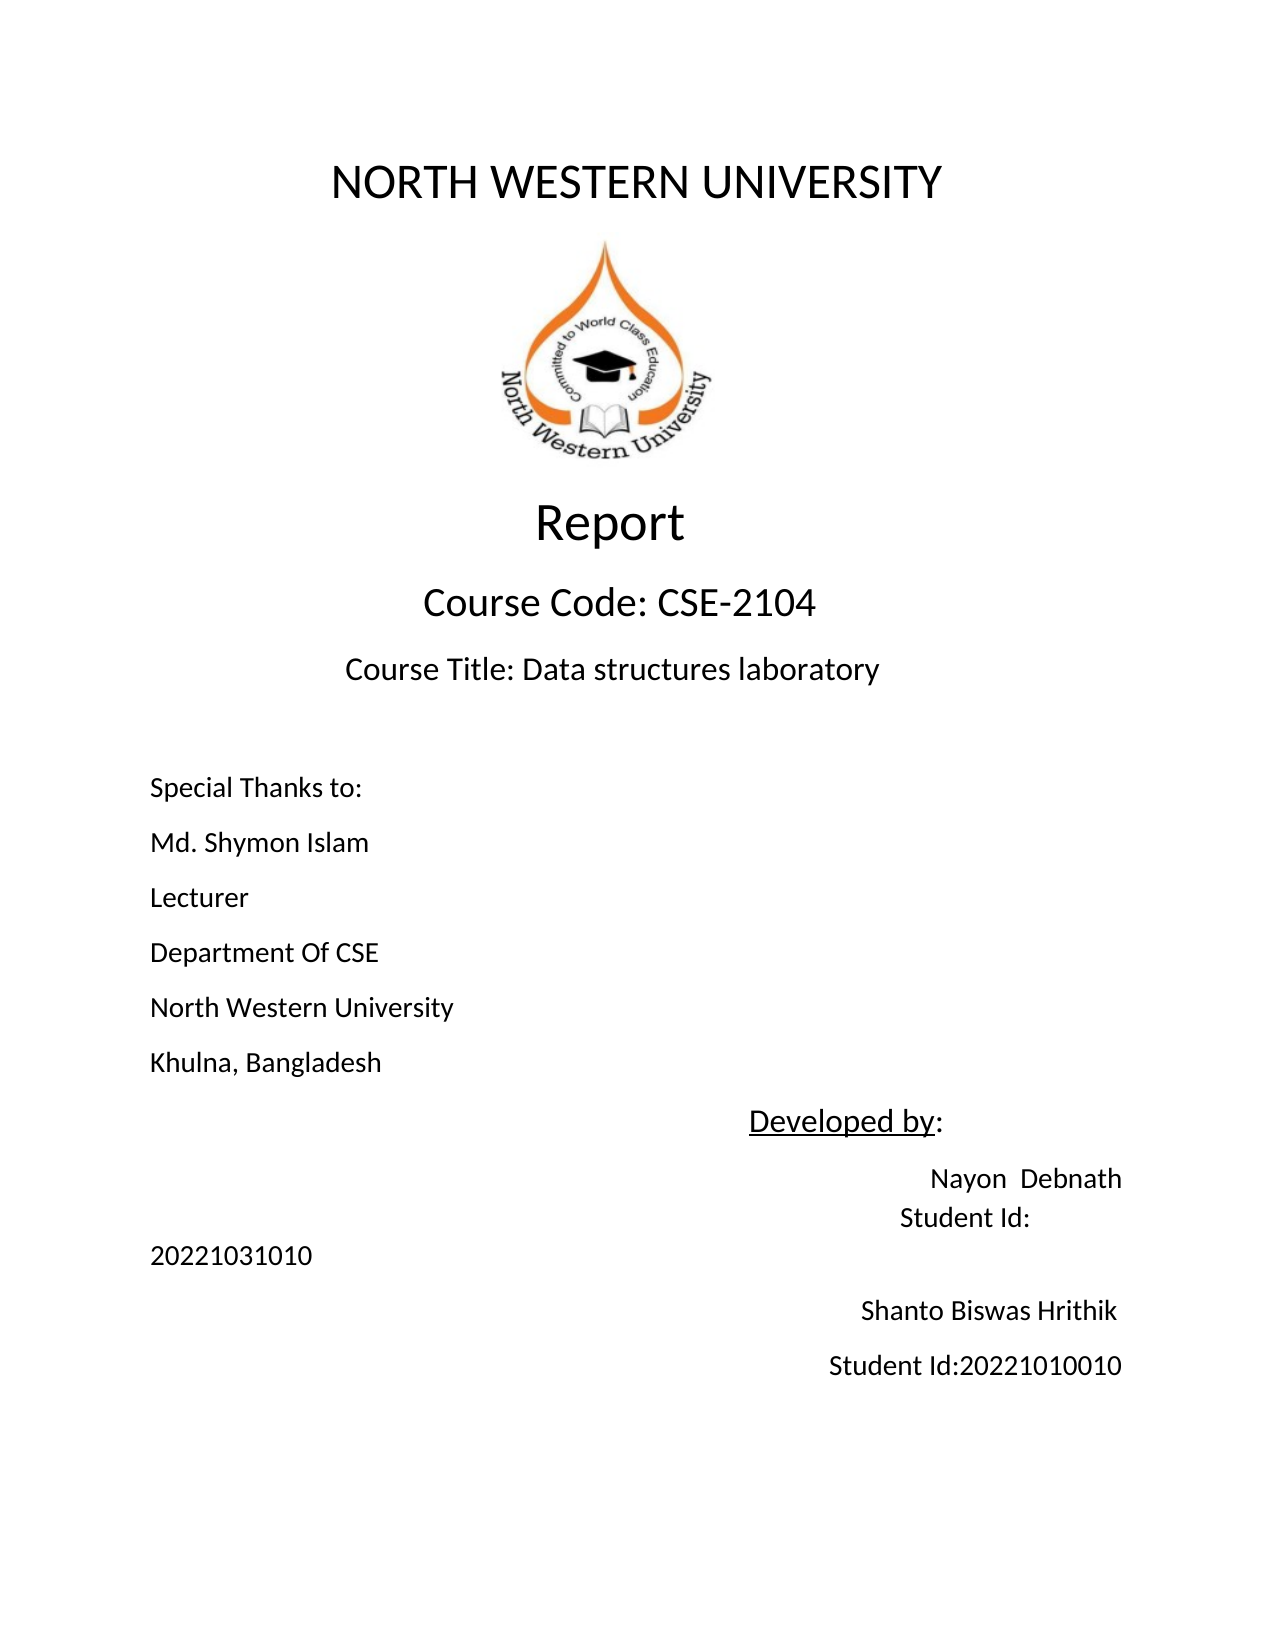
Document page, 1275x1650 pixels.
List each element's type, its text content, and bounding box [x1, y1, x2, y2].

text Student Id:20221010010 [150, 1347, 1125, 1383]
text Course Title: Data structures laboratory [150, 648, 1125, 688]
text Course Code: CSE-2104 [150, 576, 1125, 627]
text Report [150, 488, 1125, 554]
text Md. Shymon Islam [150, 824, 1125, 860]
text NORTH WESTERN UNIVERSITY [150, 150, 1125, 211]
text Lecturer [150, 879, 1125, 915]
text Shanto Biswas Hrithik [150, 1292, 1125, 1328]
picture [470, 232, 736, 468]
text North Western University [150, 989, 1125, 1025]
text Nayon Debnath Student Id: 20221031010 [150, 1160, 1125, 1273]
text Developed by: [150, 1099, 1125, 1140]
text Special Thanks to: [150, 769, 1125, 804]
text Department Of CSE [150, 934, 1125, 970]
text Khulna, Bangladesh [150, 1044, 1125, 1080]
